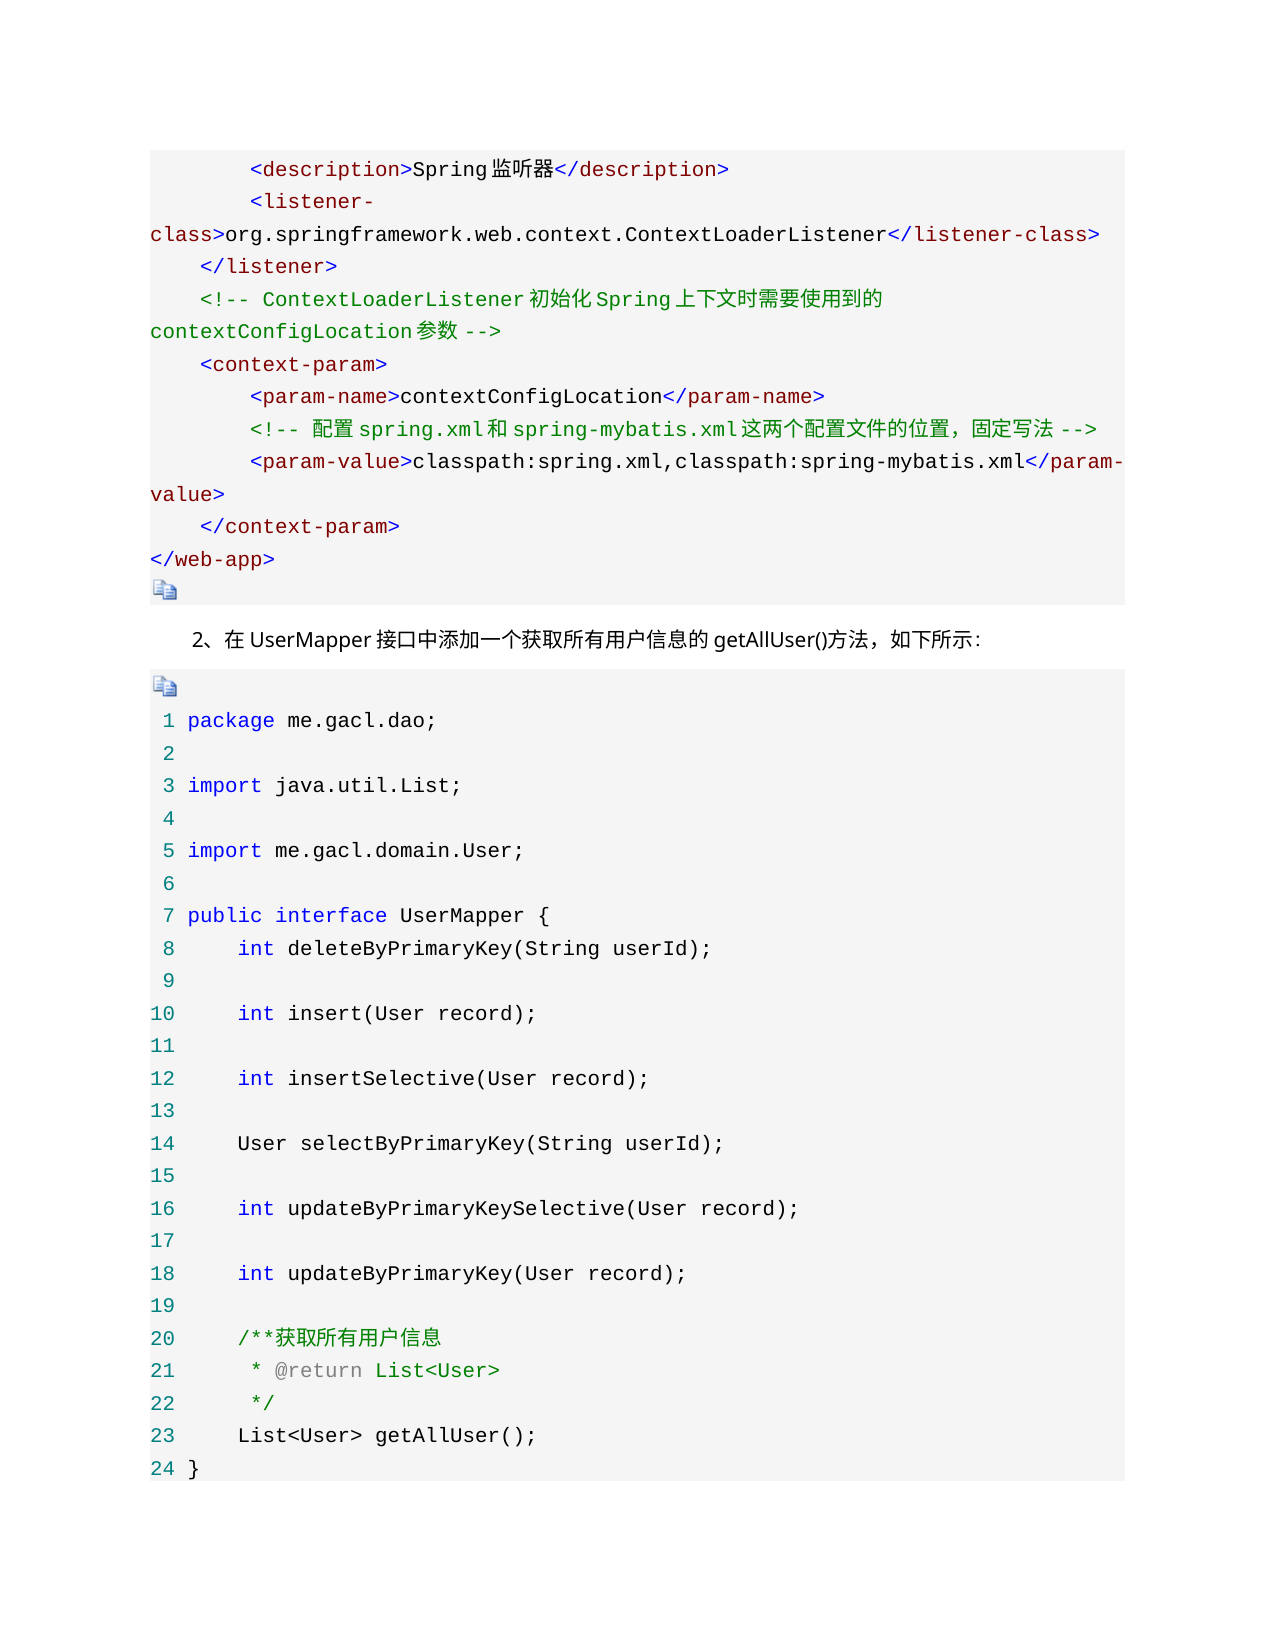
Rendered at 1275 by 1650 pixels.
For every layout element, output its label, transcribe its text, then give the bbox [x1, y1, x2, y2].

text 13 [150, 1091, 1125, 1124]
text 11 [150, 1026, 1125, 1059]
text 19 [150, 1286, 1125, 1319]
text 1 package me.gacl.dao; [150, 701, 1125, 734]
text <!-- ContextLoaderListener初始化Spring上下文时需要使用到的contextConfigLocation参数 --> [150, 280, 1125, 345]
text 8 int deleteByPrimaryKey(String userId); [150, 929, 1125, 961]
text 2 [150, 734, 1125, 766]
text 12 int insertSelective(User record); [150, 1059, 1125, 1091]
text </web-app> [150, 540, 1125, 572]
text <param-name>contextConfigLocation</param-name> [150, 377, 1125, 410]
picture [150, 670, 182, 702]
text 10 int insert(User record); [150, 994, 1125, 1026]
text 22 */ [150, 1384, 1125, 1416]
text 3 import java.util.List; [150, 766, 1125, 799]
text 14 User selectByPrimaryKey(String userId); [150, 1124, 1125, 1156]
text <!-- 配置spring.xml和spring-mybatis.xml这两个配置文件的位置，固定写法 --> [150, 410, 1125, 442]
text 21 * @return List<User> [150, 1351, 1125, 1384]
picture [150, 573, 182, 605]
text <context-param> [150, 345, 1125, 377]
text 18 int updateByPrimaryKey(User record); [150, 1254, 1125, 1286]
text 6 [150, 864, 1125, 896]
text 16 int updateByPrimaryKeySelective(User record); [150, 1189, 1125, 1221]
text </listener> [150, 247, 1125, 280]
text 9 [150, 961, 1125, 994]
text 24 } [150, 1449, 1125, 1481]
text 2、在UserMapper接口中添加一个获取所有用户信息的getAllUser()方法，如下所示： [150, 621, 1125, 653]
text <param-value>classpath:spring.xml,classpath:spring-mybatis.xml</param-value> [150, 442, 1125, 507]
text 5 import me.gacl.domain.User; [150, 831, 1125, 864]
text 7 public interface UserMapper { [150, 896, 1125, 929]
text 4 [150, 799, 1125, 831]
text 15 [150, 1156, 1125, 1189]
text 20 /**获取所有用户信息 [150, 1319, 1125, 1351]
text <description>Spring监听器</description> [150, 150, 1125, 182]
text 23 List<User> getAllUser(); [150, 1416, 1125, 1449]
text 17 [150, 1221, 1125, 1254]
text <listener-class>org.springframework.web.context.ContextLoaderListener</listener-class> [150, 182, 1125, 247]
text </context-param> [150, 507, 1125, 540]
